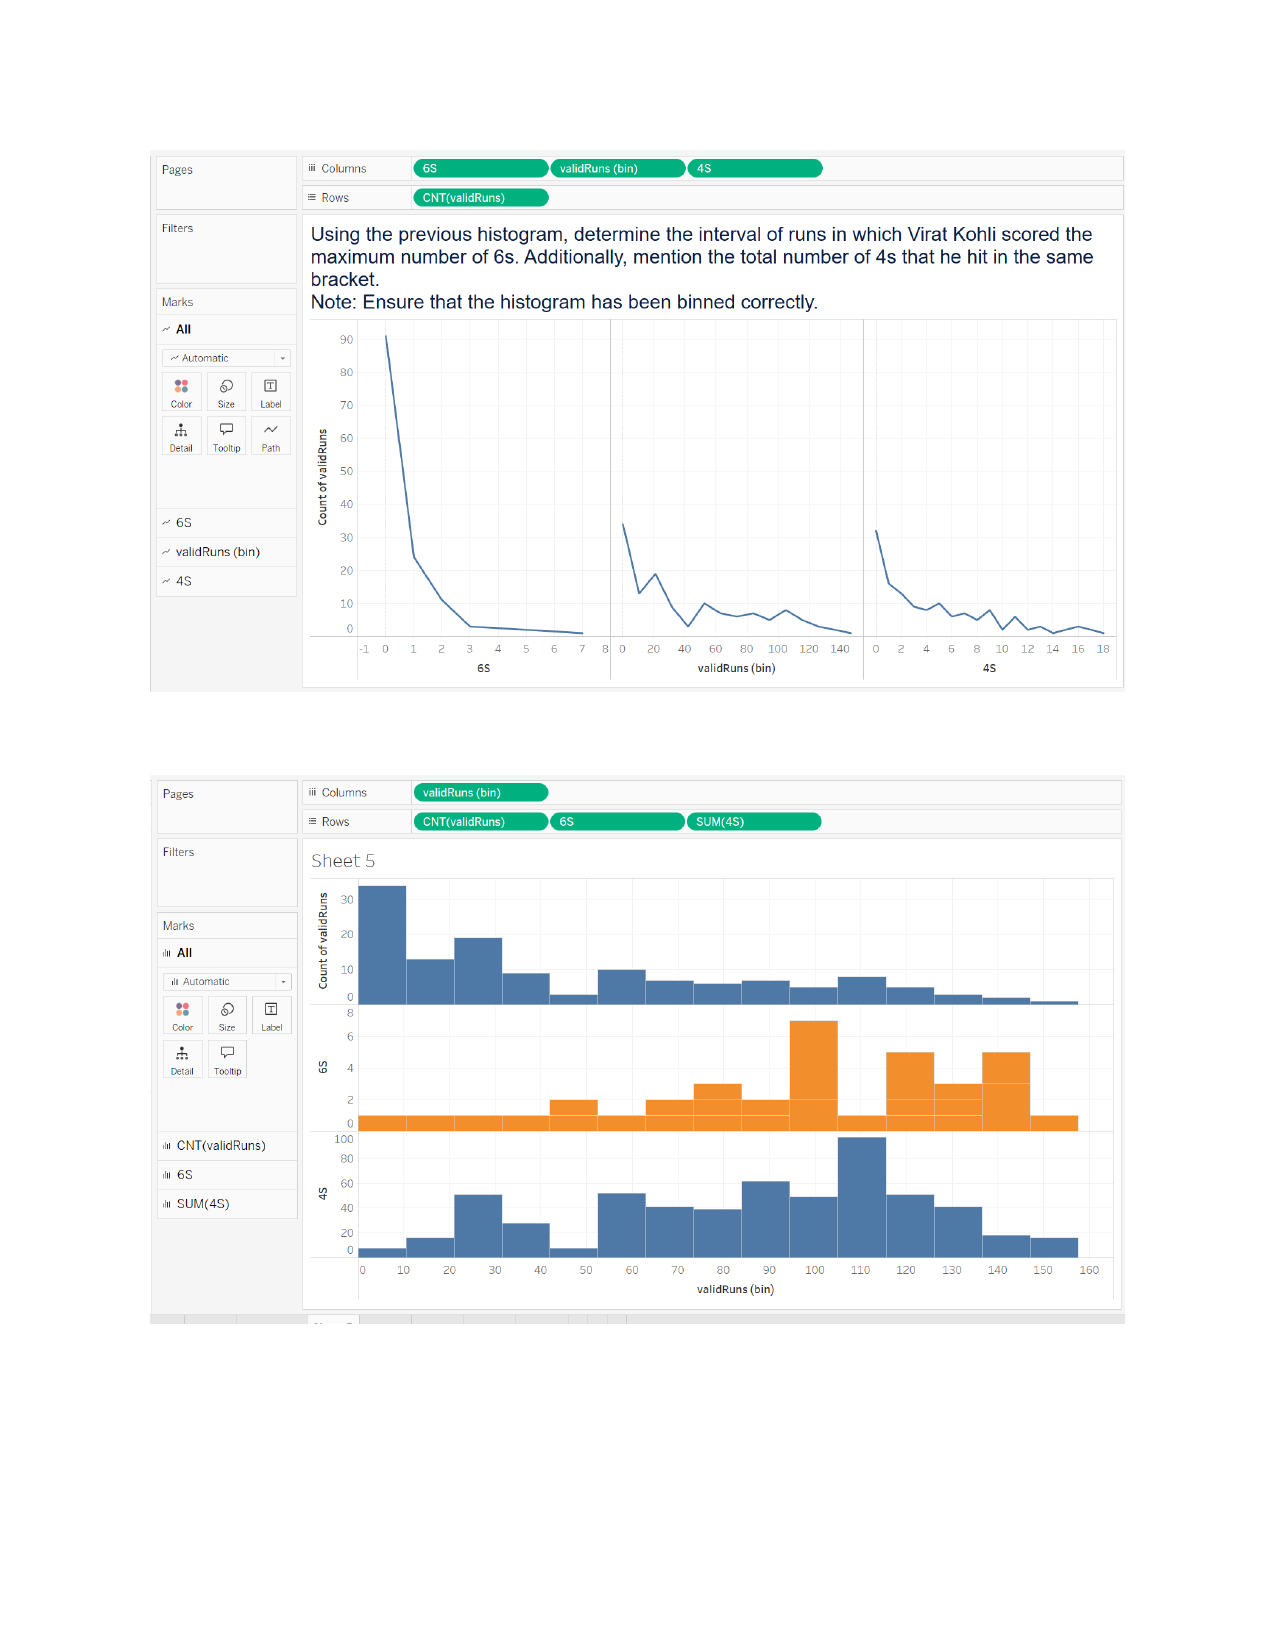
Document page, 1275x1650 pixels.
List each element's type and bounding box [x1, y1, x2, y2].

picture [150, 150, 1125, 692]
picture [150, 775, 1125, 1324]
